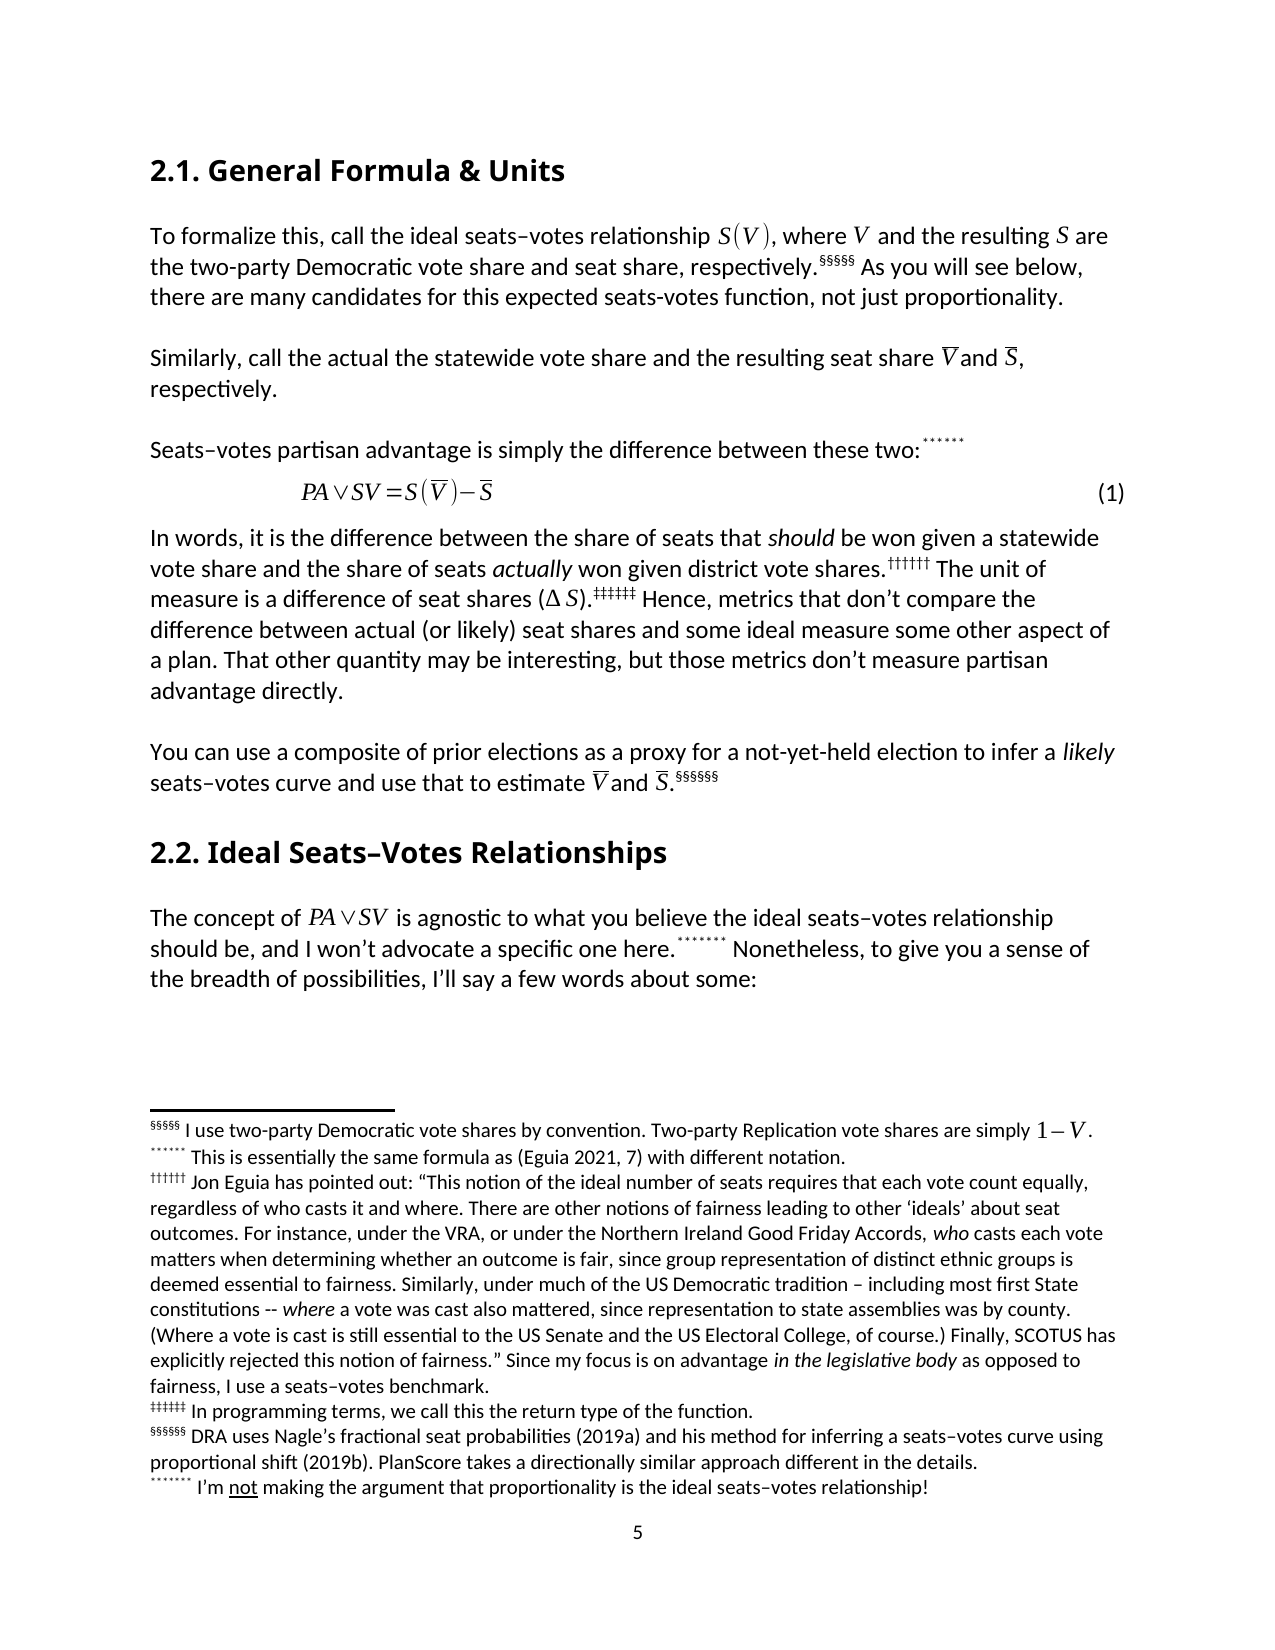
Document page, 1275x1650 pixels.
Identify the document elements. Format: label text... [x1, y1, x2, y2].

text Seats–votes partisan advantage is simply the difference between these two: [150, 434, 1125, 464]
text Similarly, call the actual the statewide vote share and the resulting seat share and , respectively. [150, 342, 1125, 403]
text You can use a composite of prior elections as a proxy for a not-yet-held election to infer a likely seats–votes curve and use that to estimate and . [150, 736, 1125, 797]
text To formalize this, call the ideal seats–votes relationship , where and the resulting are the two-party Democratic vote share and seat share, respectively. As you will see below, there are many candidates for this expected seats-votes function, not just proportionality. [150, 220, 1125, 312]
subtitle 2.1. General Formula & Units [150, 150, 1125, 190]
text In words, it is the difference between the share of seats that should be won given a statewide vote share and the share of seats actually won given district vote shares. The unit of measure is a difference of seat shares (). Hence, metrics that don’t compare the difference between actual (or likely) seat shares and some ideal measure some other aspect of a plan. That other quantity may be interesting, but those metrics don’t measure partisan advantage directly. [150, 523, 1125, 706]
text (1) [150, 477, 1125, 507]
text The concept of is agnostic to what you believe the ideal seats–votes relationship should be, and I won’t advocate a specific one here. Nonetheless, to give you a sense of the breadth of possibilities, I’ll say a few words about some: [150, 902, 1125, 994]
subtitle 2.2. Ideal Seats–Votes Relationships [150, 832, 1125, 872]
